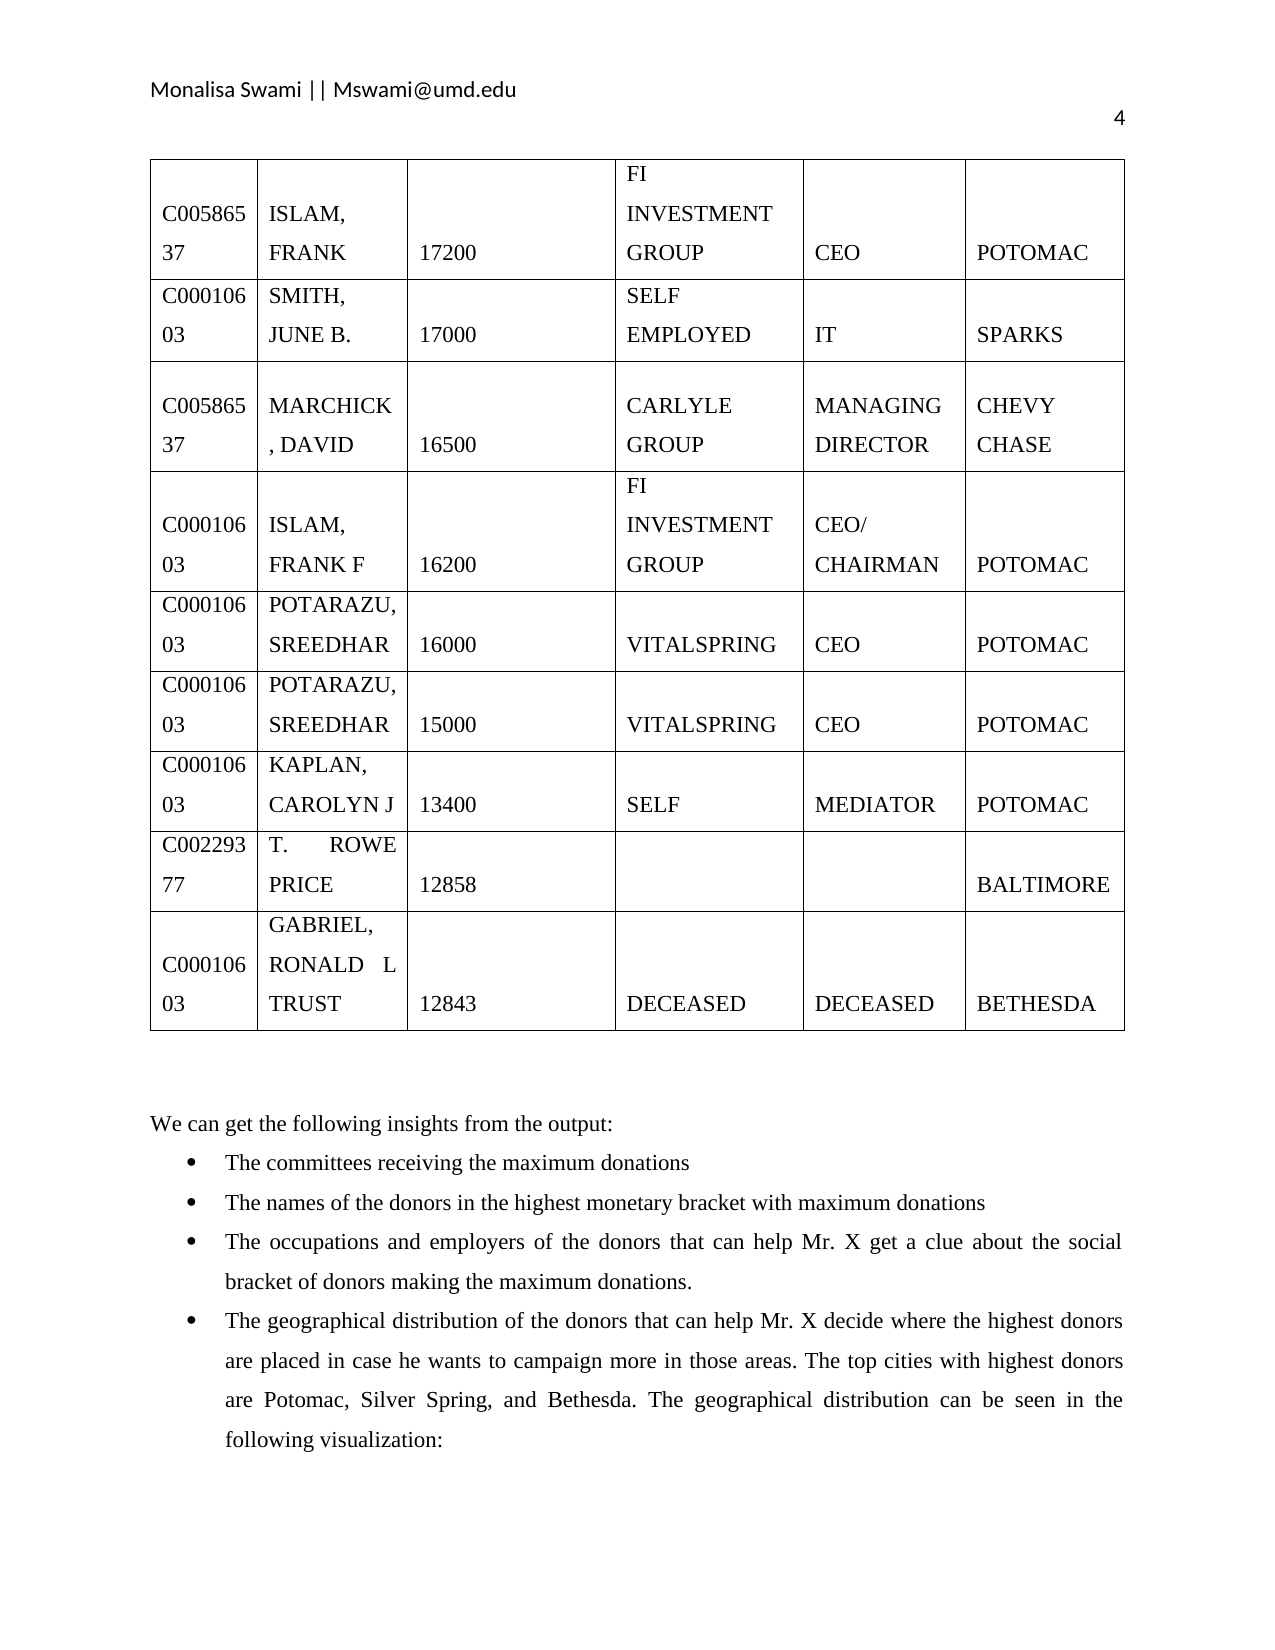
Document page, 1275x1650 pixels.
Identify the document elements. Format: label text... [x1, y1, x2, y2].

table_cell ISLAM, FRANK [258, 160, 407, 278]
table_cell 17200 [408, 160, 615, 278]
table_cell SMITH, JUNE B. [258, 280, 407, 361]
table_cell CEO [804, 592, 965, 671]
table_cell MARCHICK, DAVID [258, 362, 407, 471]
list The committees receiving the maximum donations [187, 1149, 1125, 1176]
table_cell MANAGING DIRECTOR [804, 362, 965, 471]
list The occupations and employers of the donors that can help Mr. X get a clue about the social bracket of donors making the maximum donations. [187, 1228, 1125, 1294]
table_cell CEO [804, 160, 965, 278]
table_cell VITALSPRING [616, 592, 803, 671]
table_cell CHEVY CHASE [966, 362, 1124, 471]
table_cell DECEASED [616, 912, 803, 1030]
table_cell CEO/CHAIRMAN [804, 472, 965, 591]
table_cell C00229377 [151, 832, 257, 911]
table_cell C00586537 [151, 362, 257, 471]
table_cell 12843 [408, 912, 615, 1030]
table_cell C00010603 [151, 752, 257, 831]
list The geographical distribution of the donors that can help Mr. X decide where the highest donors are placed in case he wants to campaign more in those areas. The top cities with highest donors are Potomac, Silver Spring, and Bethesda. The geographical distribution can be seen in the following visualization: [187, 1307, 1125, 1452]
table_cell [804, 832, 965, 911]
table_cell FI INVESTMENT GROUP [616, 472, 803, 591]
table_cell POTARAZU, SREEDHAR [258, 672, 407, 751]
table_cell 15000 [408, 672, 615, 751]
table_cell SPARKS [966, 280, 1124, 361]
table_cell POTARAZU, SREEDHAR [258, 592, 407, 671]
table_cell SELF [616, 752, 803, 831]
table_cell 12858 [408, 832, 615, 911]
table_cell C00010603 [151, 472, 257, 591]
table_cell 16200 [408, 472, 615, 591]
table_cell MEDIATOR [804, 752, 965, 831]
table_cell C00010603 [151, 672, 257, 751]
table_cell C00586537 [151, 160, 257, 278]
table_cell IT [804, 280, 965, 361]
list The names of the donors in the highest monetary bracket with maximum donations [187, 1189, 1125, 1215]
table_cell POTOMAC [966, 592, 1124, 671]
table_cell C00010603 [151, 592, 257, 671]
table_cell ISLAM, FRANK F [258, 472, 407, 591]
table_cell T. ROWE PRICE [258, 832, 407, 911]
table_cell POTOMAC [966, 752, 1124, 831]
table_cell POTOMAC [966, 472, 1124, 591]
table_cell 16500 [408, 362, 615, 471]
table_cell 16000 [408, 592, 615, 671]
table_cell BALTIMORE [966, 832, 1124, 911]
table_cell SELF EMPLOYED [616, 280, 803, 361]
table_cell VITALSPRING [616, 672, 803, 751]
table_cell CARLYLE GROUP [616, 362, 803, 471]
table_cell FI INVESTMENT GROUP [616, 160, 803, 278]
table_cell KAPLAN, CAROLYN J [258, 752, 407, 831]
table_cell CEO [804, 672, 965, 751]
table_cell DECEASED [804, 912, 965, 1030]
text We can get the following insights from the output: [150, 1110, 1125, 1136]
table_cell [616, 832, 803, 911]
table_cell C00010603 [151, 280, 257, 361]
table_cell C00010603 [151, 912, 257, 1030]
table_cell 17000 [408, 280, 615, 361]
table_cell POTOMAC [966, 672, 1124, 751]
table_cell GABRIEL, RONALD L TRUST [258, 912, 407, 1030]
table_cell POTOMAC [966, 160, 1124, 278]
table_cell BETHESDA [966, 912, 1124, 1030]
table_cell 13400 [408, 752, 615, 831]
